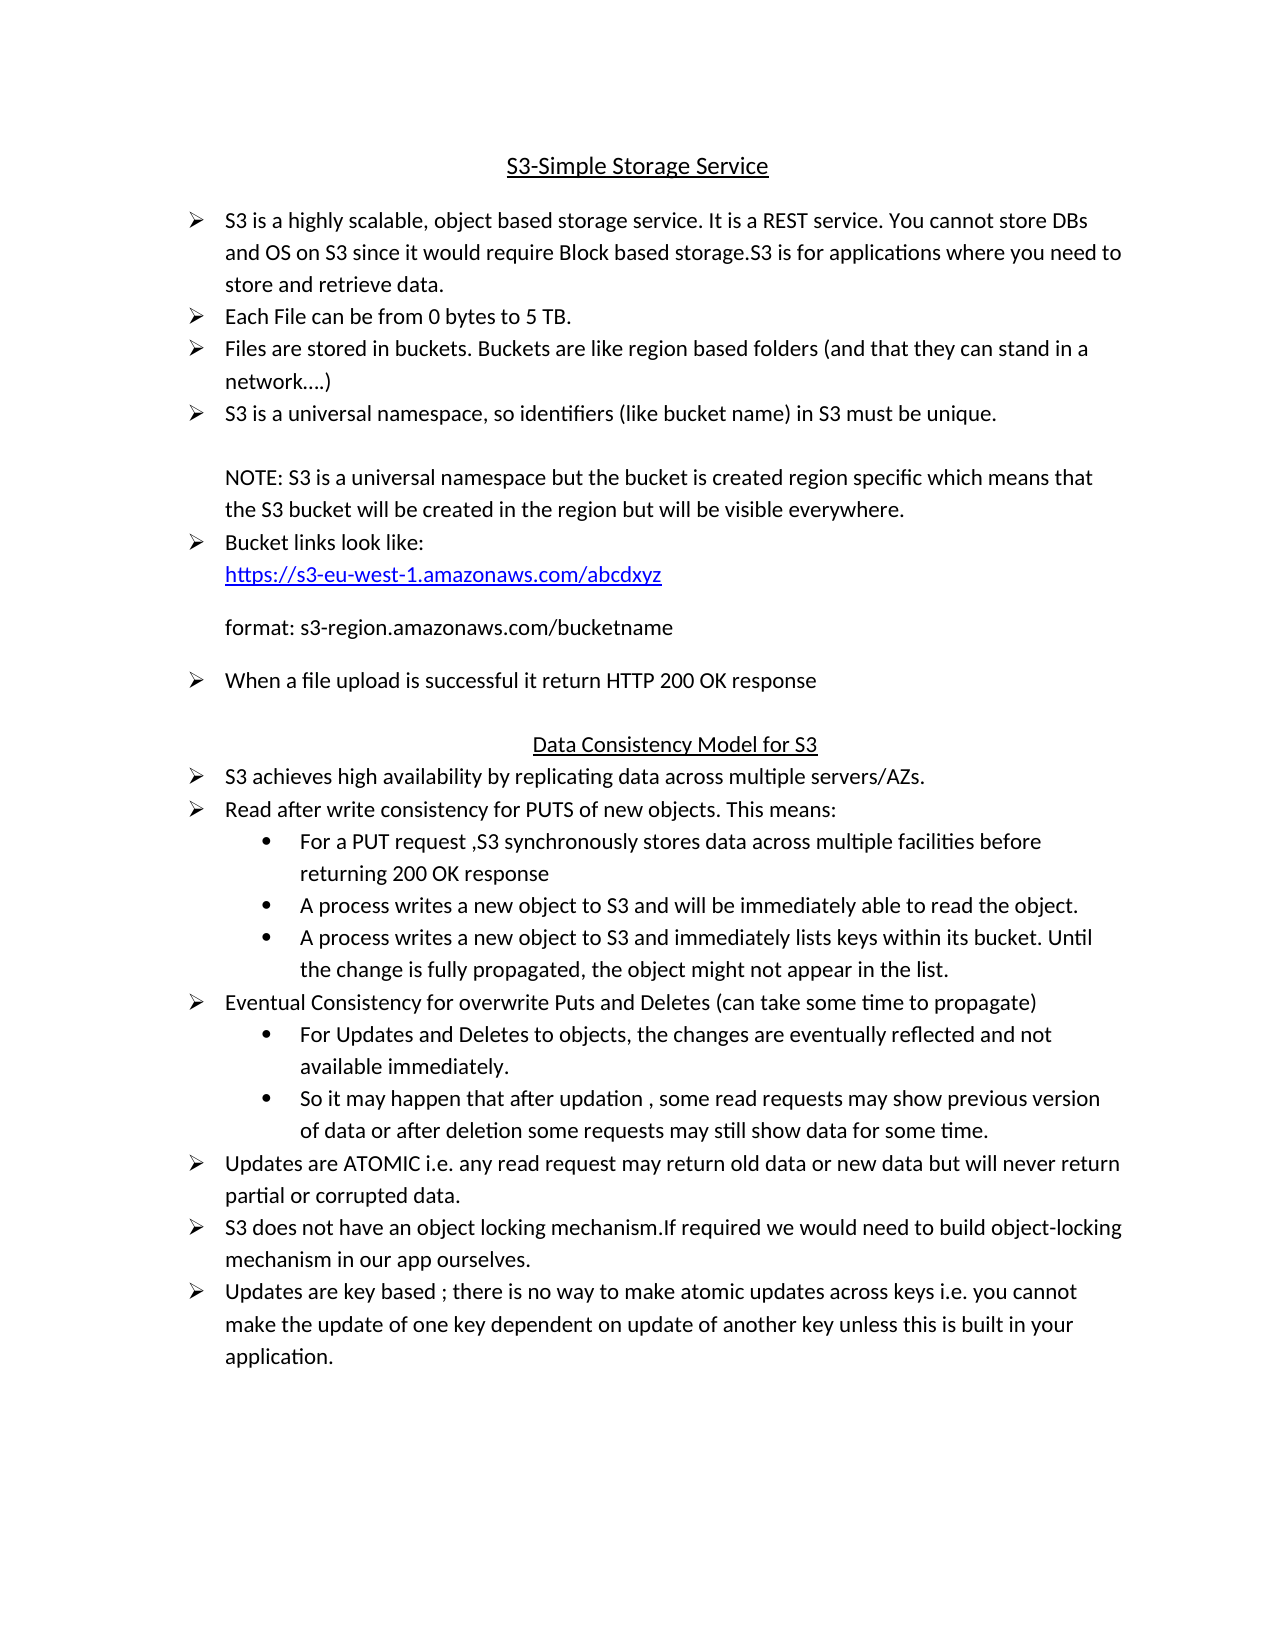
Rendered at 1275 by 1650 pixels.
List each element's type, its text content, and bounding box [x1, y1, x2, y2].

list Read after write consistency for PUTS of new objects. This means: [187, 795, 1125, 823]
list S3 is a universal namespace, so identifiers (like bucket name) in S3 must be unique. [187, 399, 1125, 427]
list S3 is a highly scalable, object based storage service. It is a REST service. You cannot store DBs and OS on S3 since it would require Block based storage.S3 is for applications where you need to store and retrieve data. [187, 206, 1125, 298]
list A process writes a new object to S3 and immediately lists keys within its bucket. Until the change is fully propagated, the object might not appear in the list. [262, 923, 1125, 984]
list For a PUT request ,S3 synchronously stores data across multiple facilities before returning 200 OK response [262, 827, 1125, 887]
list Updates are ATOMIC i.e. any read request may return old data or new data but will never return partial or corrupted data. [187, 1149, 1125, 1209]
list Each File can be from 0 bytes to 5 TB. [187, 302, 1125, 330]
list Updates are key based ; there is no way to make atomic updates across keys i.e. you cannot make the update of one key dependent on update of another key unless this is built in your application. [187, 1277, 1125, 1370]
list S3 achieves high availability by replicating data across multiple servers/AZs. [187, 762, 1125, 791]
list A process writes a new object to S3 and will be immediately able to read the object. [262, 891, 1125, 919]
list When a file upload is successful it return HTTP 200 OK response [187, 666, 1125, 694]
list Data Consistency Model for S3 [225, 730, 1125, 758]
list Bucket links look like: [187, 528, 1125, 556]
list For Updates and Deletes to objects, the changes are eventually reflected and not available immediately. [262, 1020, 1125, 1080]
list Eventual Consistency for overwrite Puts and Deletes (can take some time to propagate) [187, 988, 1125, 1016]
list https://s3-eu-west-1.amazonaws.com/abcdxyz [225, 560, 1125, 588]
list NOTE: S3 is a universal namespace but the bucket is created region specific which means that the S3 bucket will be created in the region but will be visible everywhere. [225, 463, 1125, 523]
text format: s3-region.amazonaws.com/bucketname [150, 613, 1125, 641]
text S3-Simple Storage Service [150, 150, 1125, 181]
list Files are stored in buckets. Buckets are like region based folders (and that they can stand in a network….) [187, 334, 1125, 395]
list S3 does not have an object locking mechanism.If required we would need to build object-locking mechanism in our app ourselves. [187, 1213, 1125, 1273]
list So it may happen that after updation , some read requests may show previous version of data or after deletion some requests may still show data for some time. [262, 1084, 1125, 1144]
